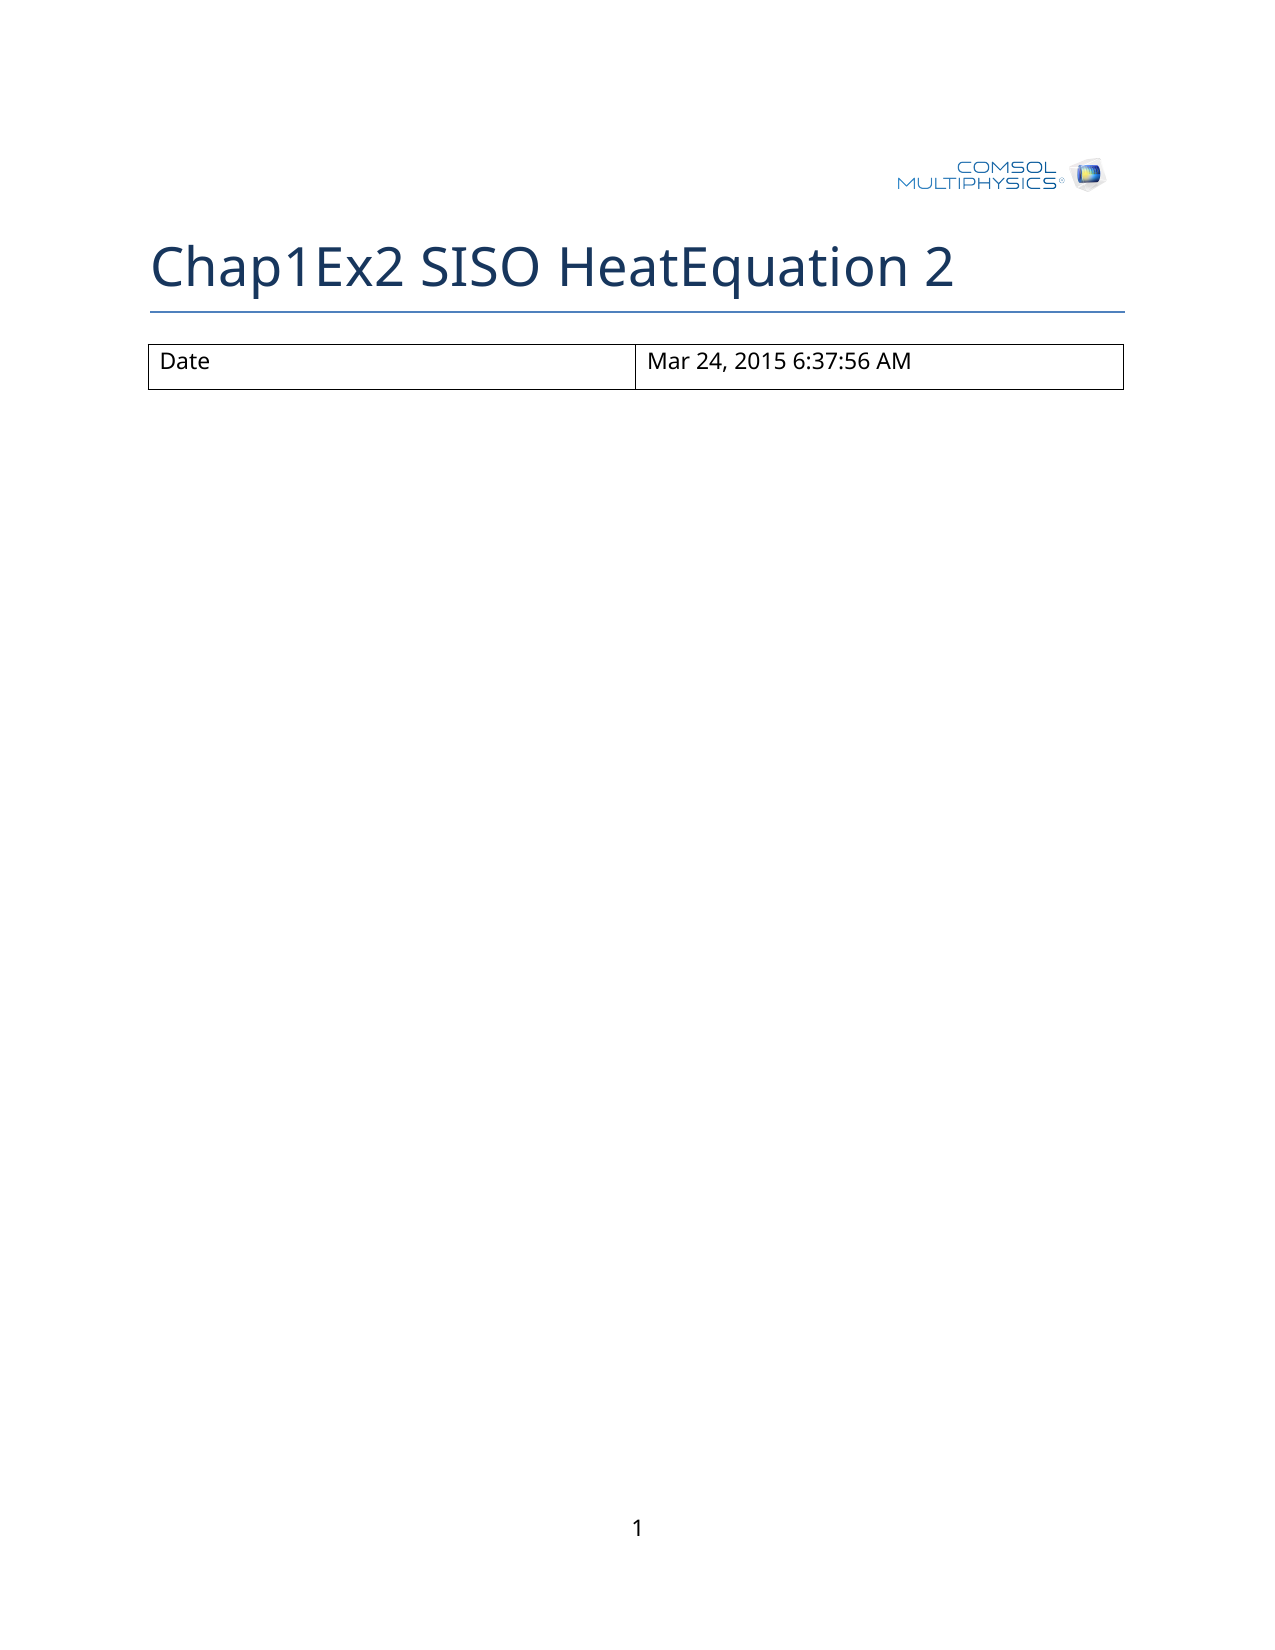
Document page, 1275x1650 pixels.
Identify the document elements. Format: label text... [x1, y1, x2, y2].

table_header Date [149, 345, 635, 389]
table_header Mar 24, 2015 6:37:56 AM [636, 345, 1123, 389]
title Chap1Ex2 SISO HeatEquation 2 [150, 228, 1125, 311]
picture [877, 150, 1125, 203]
